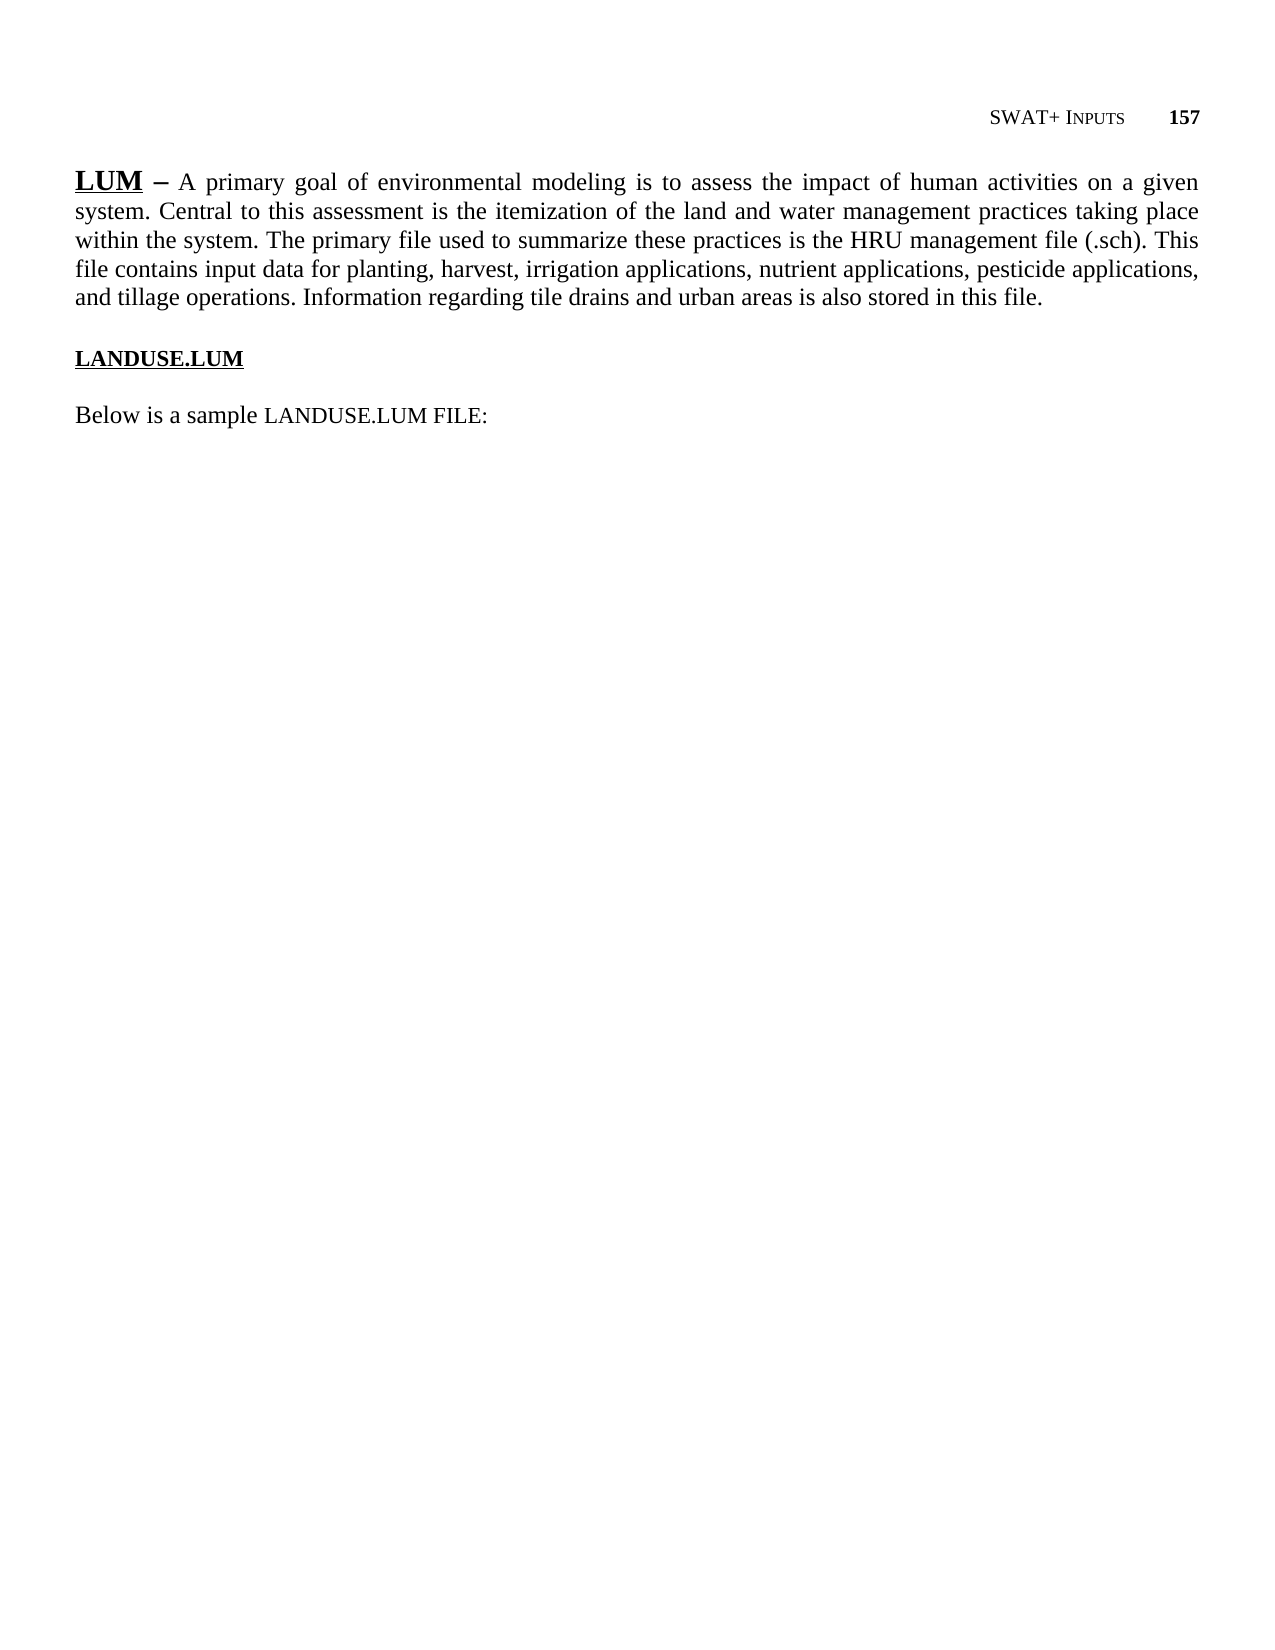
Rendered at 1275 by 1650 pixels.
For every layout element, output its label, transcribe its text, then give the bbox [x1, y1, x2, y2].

text LANDUSE.LUM [75, 345, 1200, 371]
text LUM – A primary goal of environmental modeling is to assess the impact of human activities on a given system. Central to this assessment is the itemization of the land and water management practices taking place within the system. The primary file used to summarize these practices is the HRU management file (.sch). This file contains input data for planting, harvest, irrigation applications, nutrient applications, pesticide applications, and tillage operations. Information regarding tile drains and urban areas is also stored in this file. [75, 163, 1200, 311]
text Below is a sample LANDUSE.LUM FILE: [75, 400, 1200, 428]
